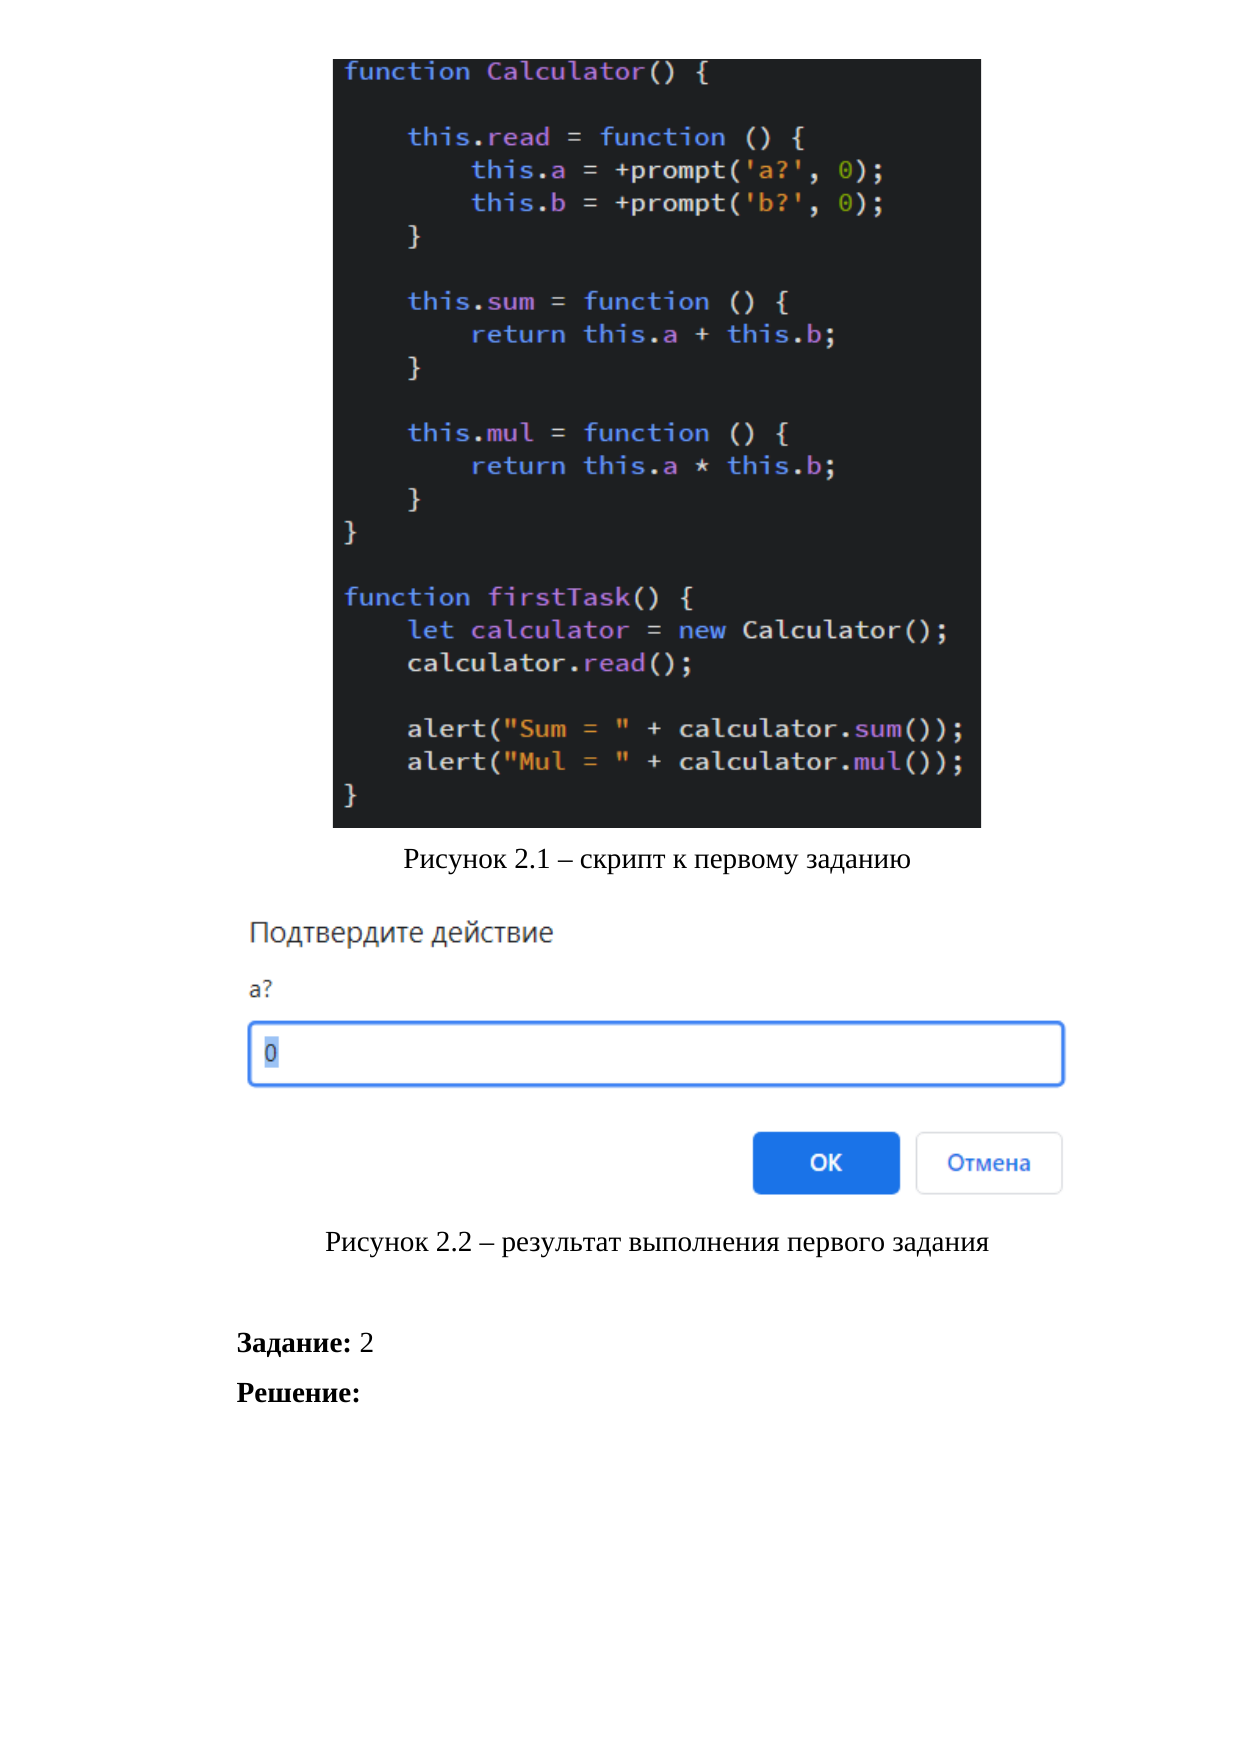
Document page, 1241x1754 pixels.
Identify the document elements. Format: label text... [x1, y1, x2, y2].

text Рисунок 2.1 – скрипт к первому заданию [74, 841, 1152, 874]
text Решение: [148, 1375, 1152, 1409]
picture [332, 59, 982, 828]
picture [229, 891, 1085, 1212]
text Рисунок 2.2 – результат выполнения первого задания [74, 1224, 1152, 1258]
text Задание: 2 [148, 1325, 1152, 1359]
